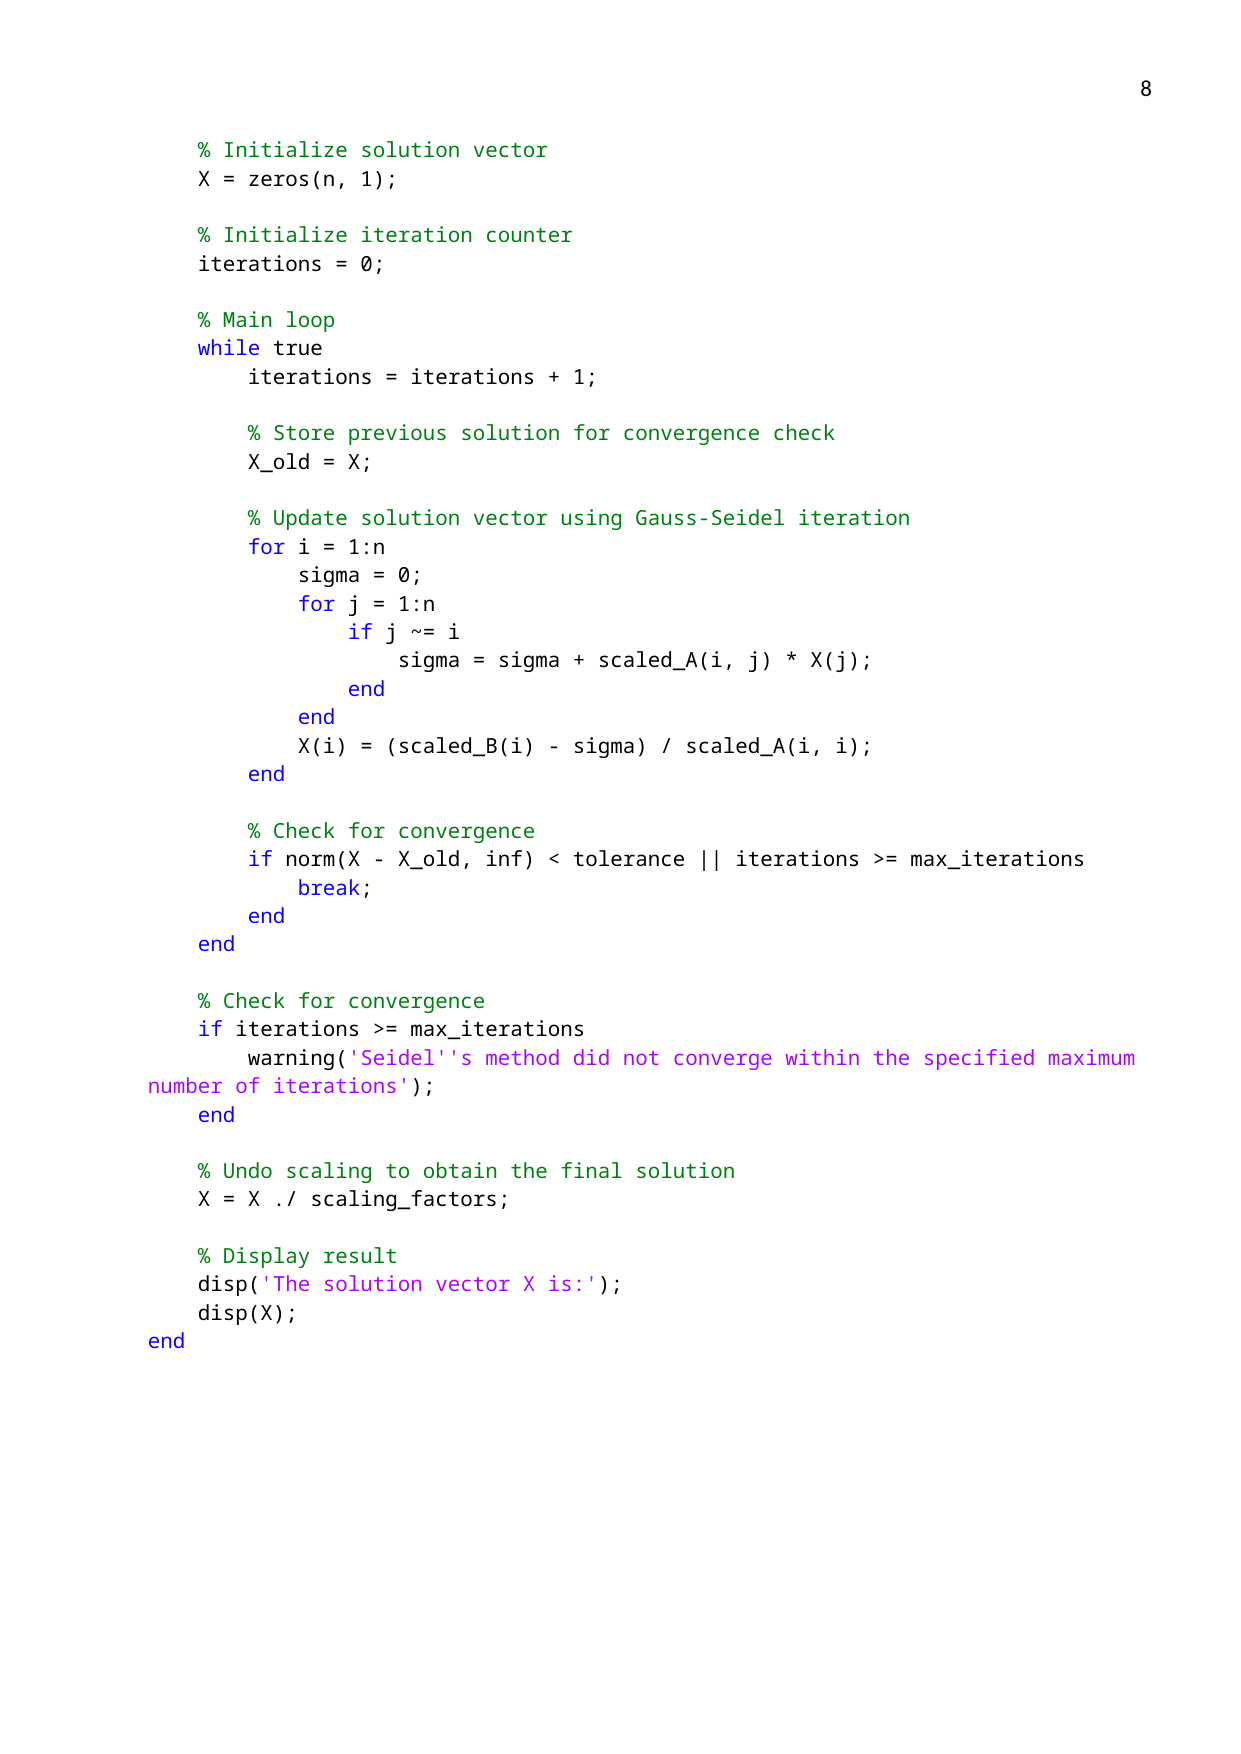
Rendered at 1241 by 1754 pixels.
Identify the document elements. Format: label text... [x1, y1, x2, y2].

text for j = 1:n [148, 589, 1152, 617]
text end [148, 1100, 1152, 1128]
text while true [148, 333, 1152, 362]
text X(i) = (scaled_B(i) - sigma) / scaled_A(i, i); [148, 731, 1152, 759]
text for i = 1:n [148, 532, 1152, 560]
text iterations = 0; [148, 249, 1152, 277]
text % Check for convergence [148, 986, 1152, 1014]
text X_old = X; [148, 447, 1152, 475]
text X = zeros(n, 1); [148, 164, 1152, 192]
text % Main loop [148, 305, 1152, 333]
text disp('The solution vector X is:'); [148, 1269, 1152, 1298]
text X = X ./ scaling_factors; [148, 1184, 1152, 1213]
text warning('Seidel''s method did not converge within the specified maximum number of iterations'); [148, 1043, 1152, 1100]
text disp(X); [148, 1298, 1152, 1326]
text % Initialize iteration counter [148, 220, 1152, 249]
text iterations = iterations + 1; [148, 362, 1152, 390]
text sigma = sigma + scaled_A(i, j) * X(j); [148, 646, 1152, 674]
text % Initialize solution vector [148, 135, 1152, 164]
text break; [148, 873, 1152, 901]
text % Check for convergence [148, 816, 1152, 844]
text end [148, 929, 1152, 958]
text % Update solution vector using Gauss-Seidel iteration [148, 503, 1152, 532]
text % Store previous solution for convergence check [148, 418, 1152, 447]
text % Display result [148, 1241, 1152, 1269]
text if norm(X - X_old, inf) < tolerance || iterations >= max_iterations [148, 844, 1152, 873]
text end [148, 702, 1152, 731]
text end [148, 674, 1152, 702]
text if iterations >= max_iterations [148, 1014, 1152, 1043]
text end [148, 1326, 1152, 1355]
text sigma = 0; [148, 560, 1152, 589]
text % Undo scaling to obtain the final solution [148, 1156, 1152, 1184]
text end [148, 901, 1152, 929]
text end [148, 759, 1152, 788]
text if j ~= i [148, 617, 1152, 646]
